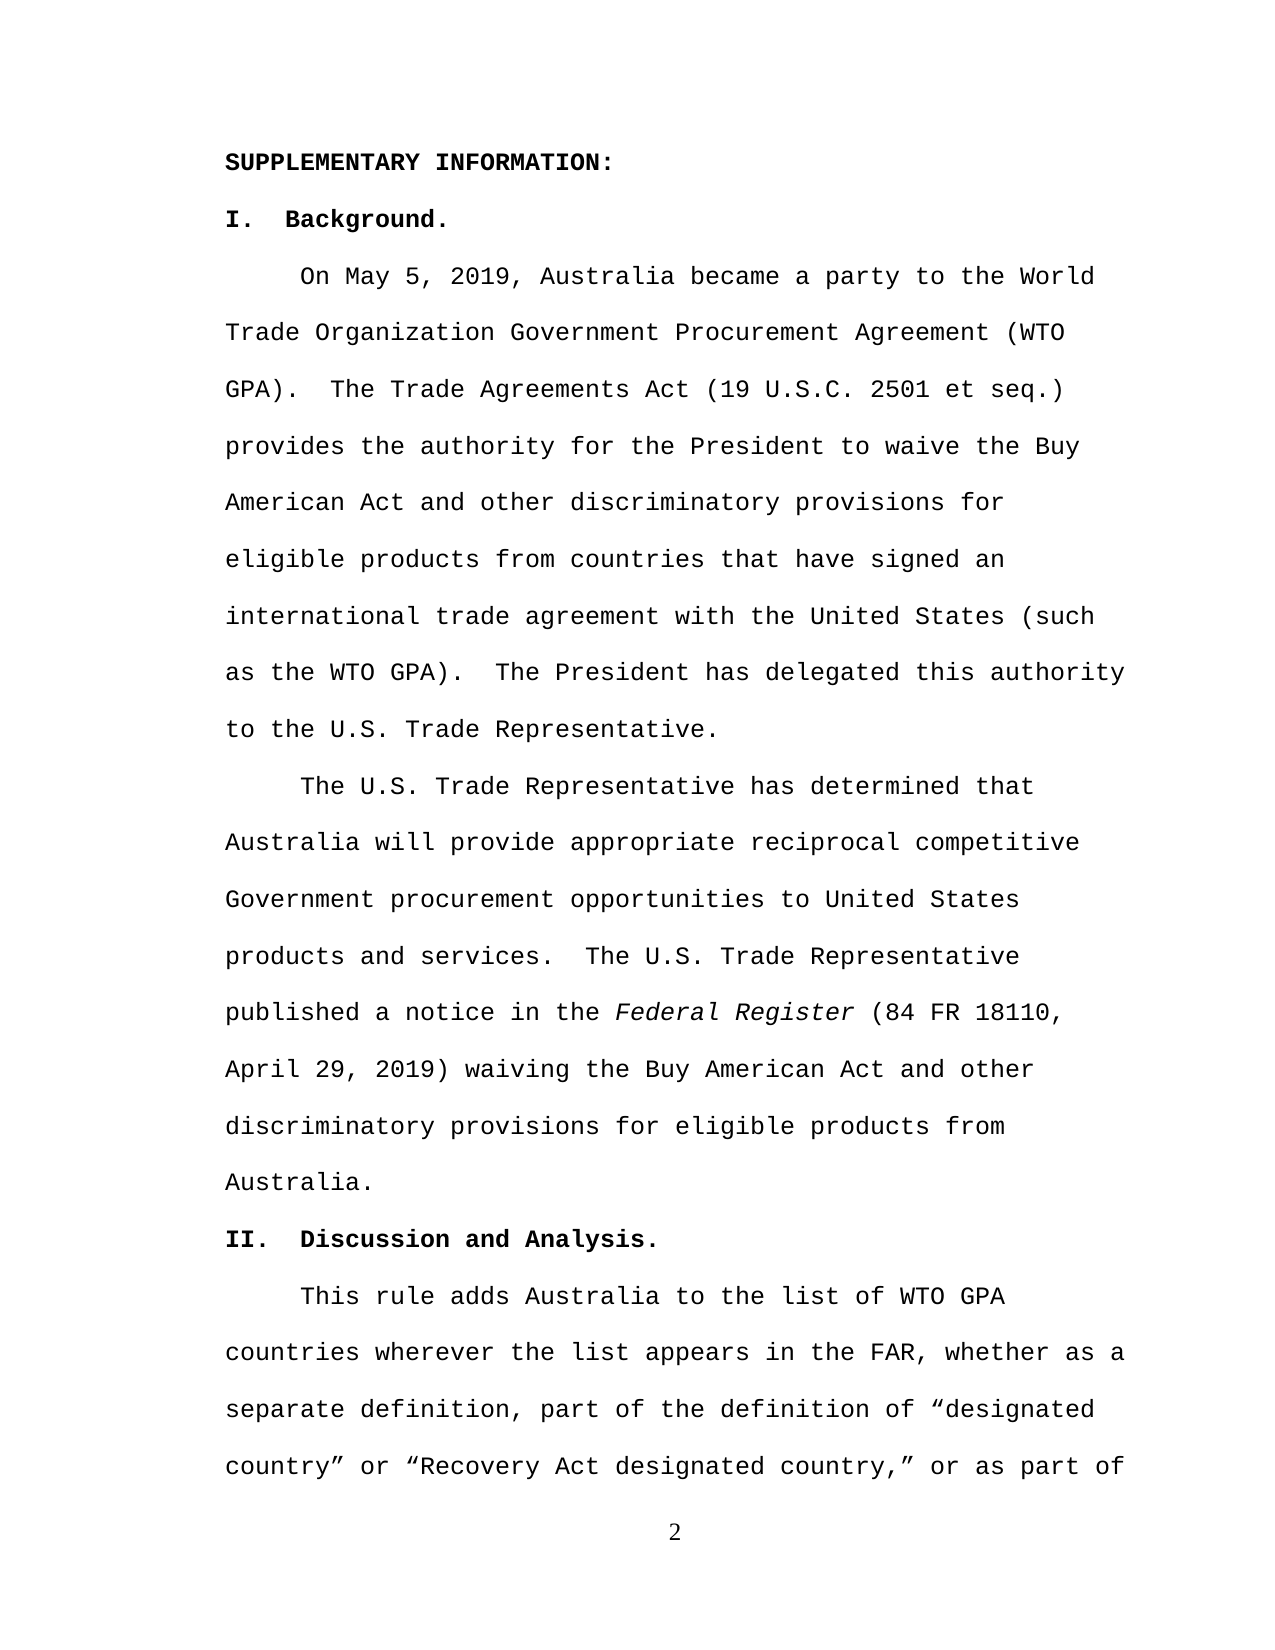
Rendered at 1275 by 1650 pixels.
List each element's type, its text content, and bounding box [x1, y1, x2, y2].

text II. Discussion and Analysis. [225, 1227, 1125, 1255]
text The U.S. Trade Representative has determined that Australia will provide appropriate reciprocal competitive Government procurement opportunities to United States products and services. The U.S. Trade Representative published a notice in the Federal Register (84 FR 18110, April 29, 2019) waiving the Buy American Act and other discriminatory provisions for eligible products from Australia. [225, 773, 1125, 1198]
text On May 5, 2019, Australia became a party to the World Trade Organization Government Procurement Agreement (WTO GPA). The Trade Agreements Act (19 U.S.C. 2501 et seq.) provides the authority for the President to waive the Buy American Act and other discriminatory provisions for eligible products from countries that have signed an international trade agreement with the United States (such as the WTO GPA). The President has delegated this authority to the U.S. Trade Representative. [225, 263, 1125, 745]
text SUPPLEMENTARY INFORMATION: [225, 150, 1125, 178]
text I. Background. [225, 207, 1125, 235]
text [225, 1283, 1125, 1482]
